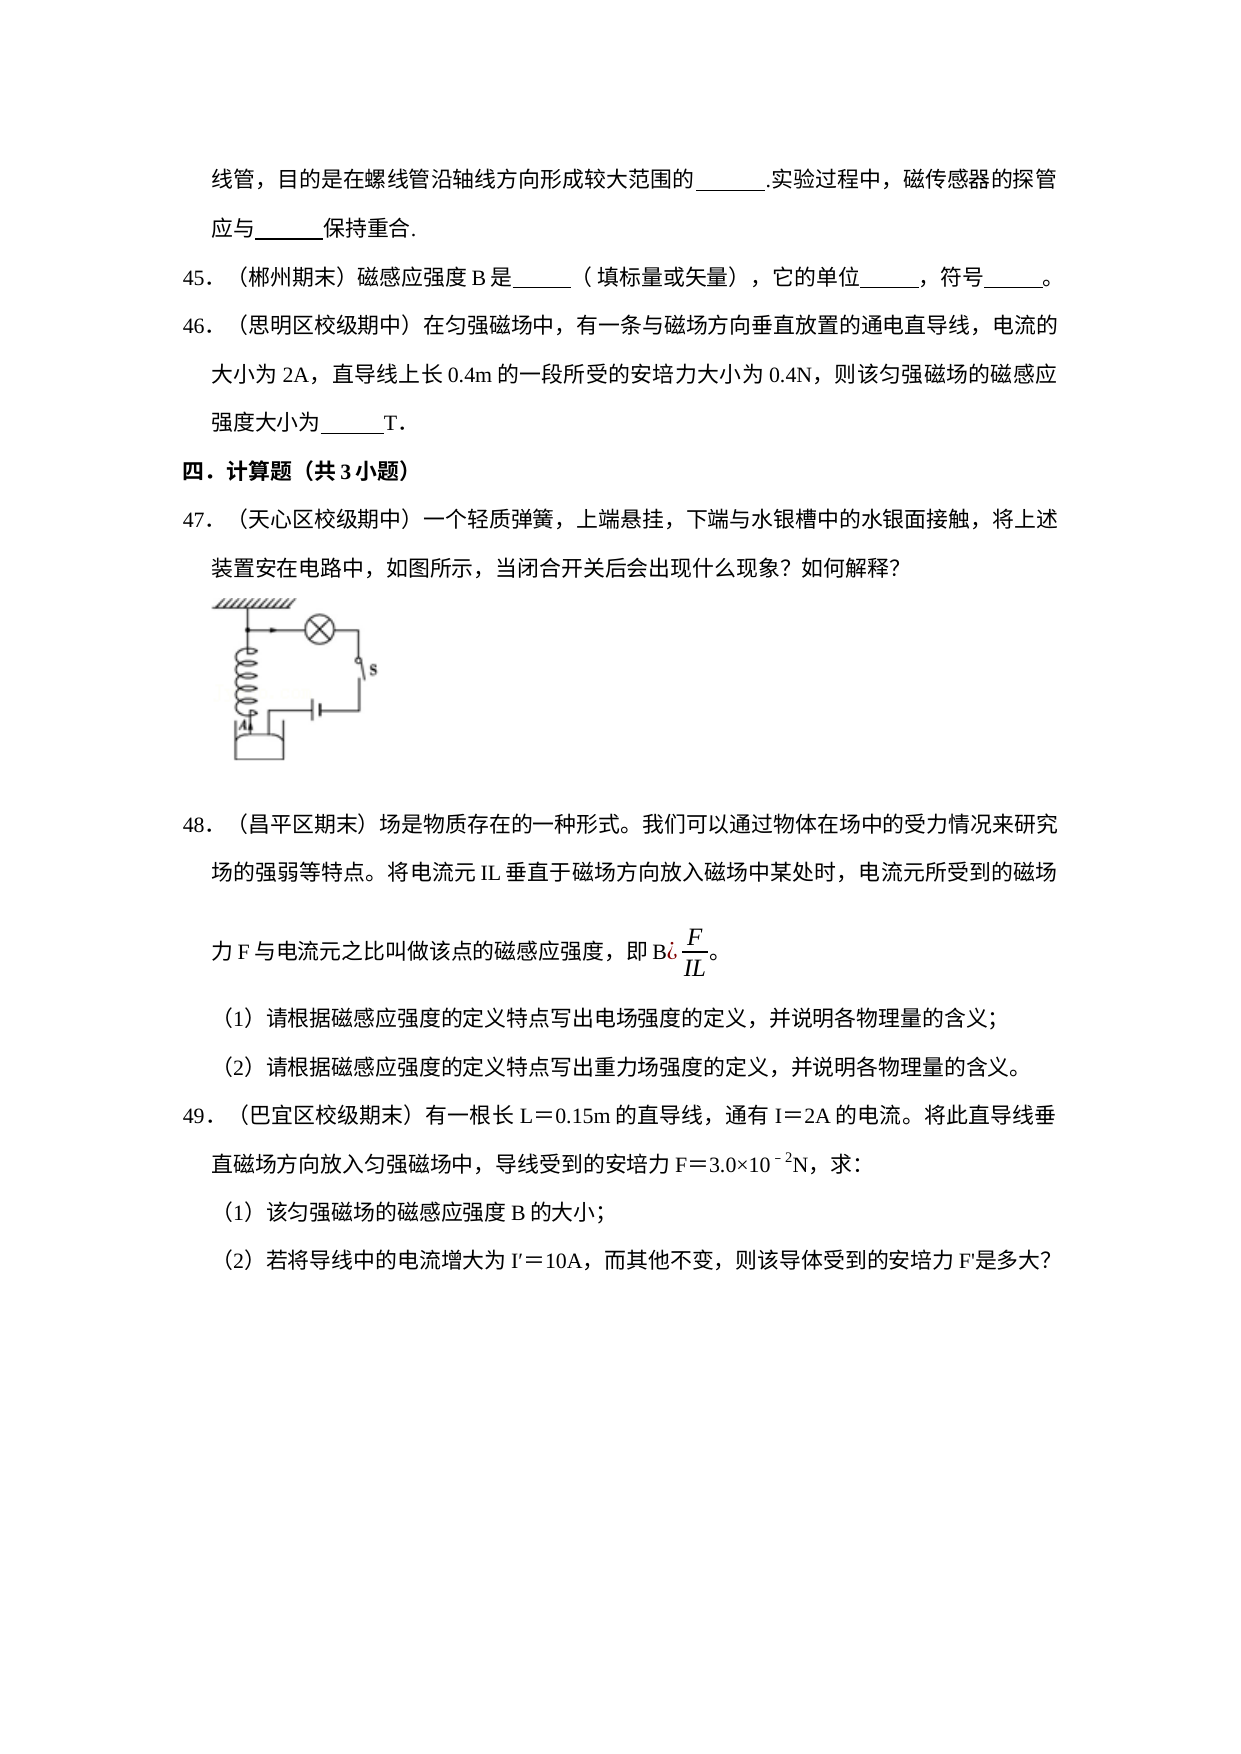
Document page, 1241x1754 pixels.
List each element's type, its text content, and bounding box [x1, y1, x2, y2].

picture [211, 598, 383, 765]
text 45．（郴州期末）磁感应强度B是 （ 填标量或矢量），它的单位 ，符号 。 [183, 259, 1058, 292]
text （2）若将导线中的电流增大为I′＝10A，而其他不变，则该导体受到的安培力F'是多大？ [211, 1243, 1058, 1275]
text 49．（巴宜区校级期末）有一根长L＝0.15m的直导线，通有I＝2A的电流。将此直导线垂直磁场方向放入匀强磁场中，导线受到的安培力F＝3.0×10﹣2N，求： [183, 1097, 1058, 1179]
text 46．（思明区校级期中）在匀强磁场中，有一条与磁场方向垂直放置的通电直导线，电流的大小为2A，直导线上长0.4m的一段所受的安培力大小为0.4N，则该匀强磁场的磁感应强度大小为 T． [183, 307, 1058, 437]
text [183, 162, 1058, 243]
text （1）请根据磁感应强度的定义特点写出电场强度的定义，并说明各物理量的含义； [211, 1001, 1058, 1033]
text 48．（昌平区期末）场是物质存在的一种形式。我们可以通过物体在场中的受力情况来研究场的强弱等特点。将电流元IL垂直于磁场方向放入磁场中某处时，电流元所受到的磁场力F与电流元之比叫做该点的磁感应强度，即B。 [183, 806, 1058, 985]
text （1）该匀强磁场的磁感应强度B的大小； [211, 1194, 1058, 1227]
text （2）请根据磁感应强度的定义特点写出重力场强度的定义，并说明各物理量的含义。 [211, 1049, 1058, 1082]
text 47．（天心区校级期中）一个轻质弹簧，上端悬挂，下端与水银槽中的水银面接触，将上述装置安在电路中，如图所示，当闭合开关后会出现什么现象？如何解释？ [183, 502, 1058, 583]
text 四．计算题（共3小题） [183, 453, 1058, 486]
